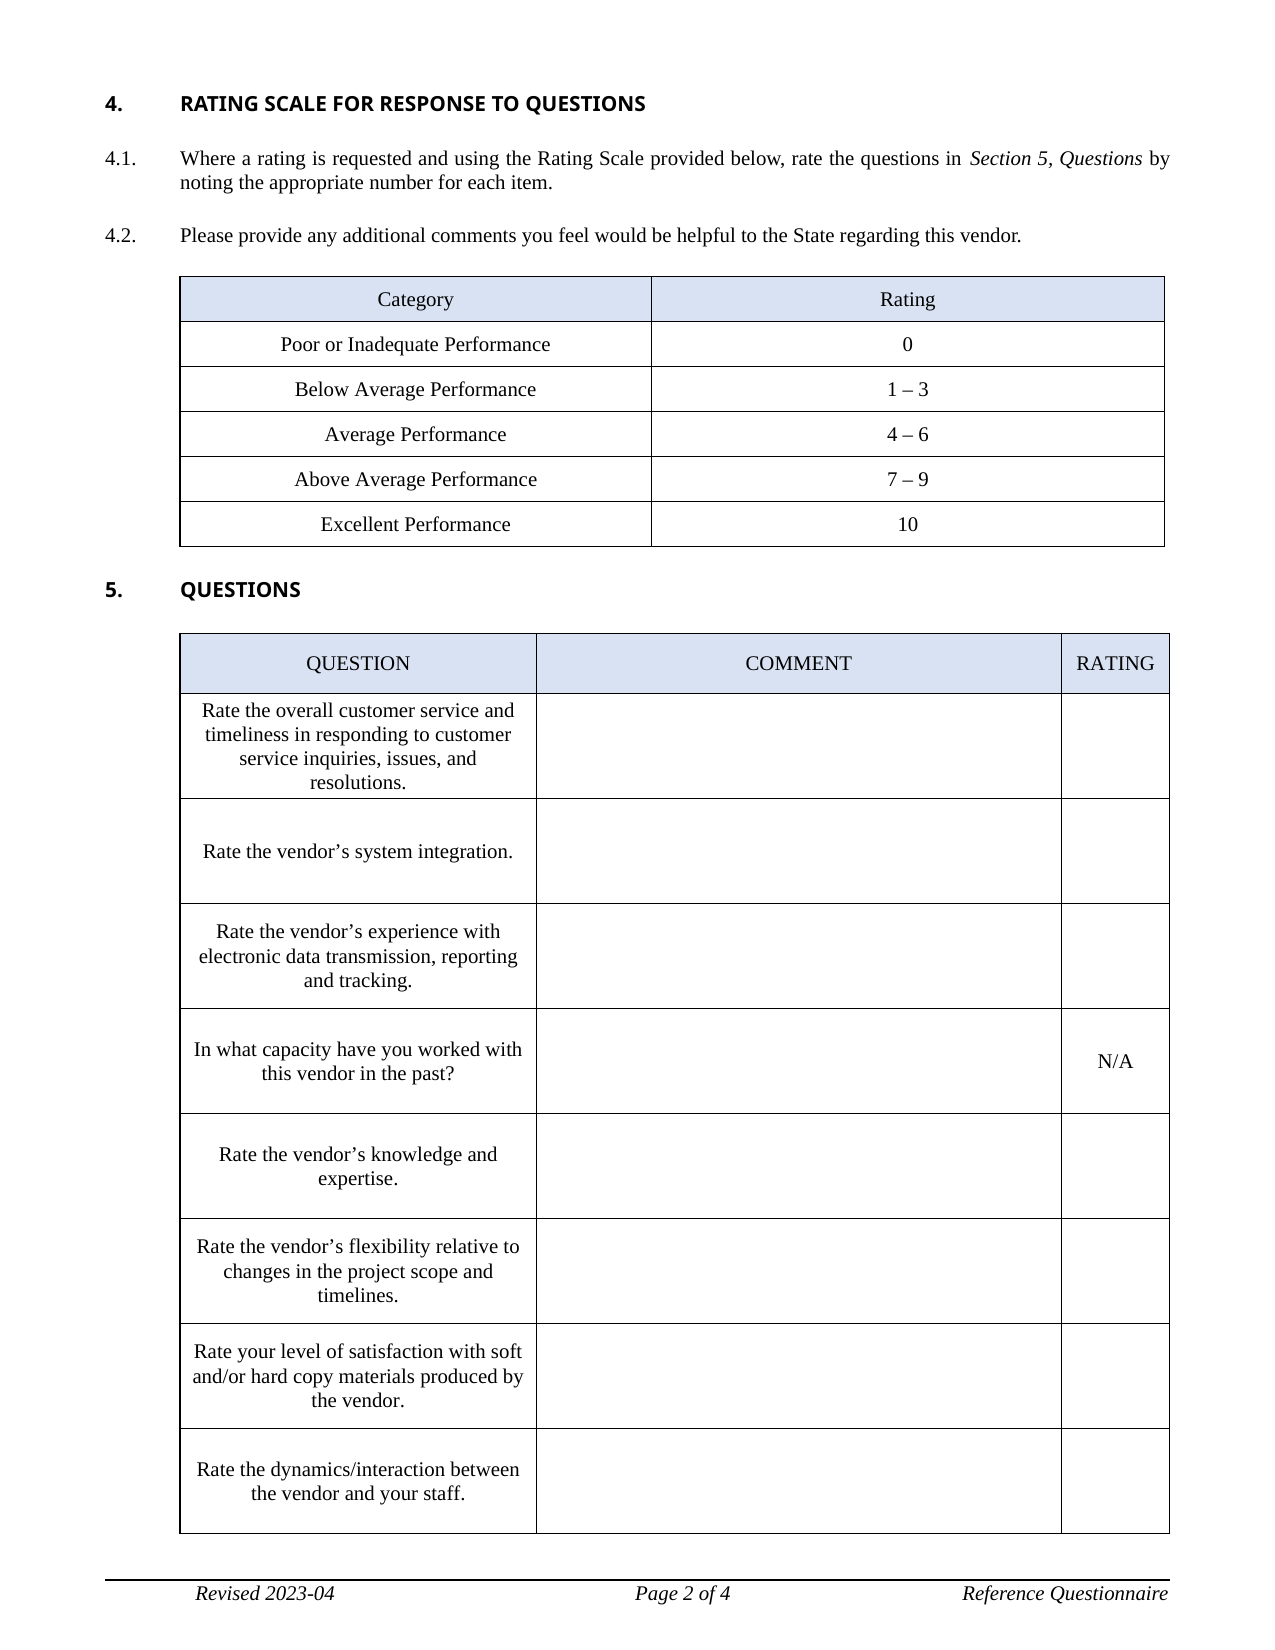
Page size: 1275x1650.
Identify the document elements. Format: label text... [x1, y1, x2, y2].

table_cell [1062, 1114, 1169, 1218]
table_cell [537, 1219, 1061, 1323]
table_cell [1062, 1219, 1169, 1323]
table_cell Rate the vendor’s system integration. [181, 799, 536, 903]
table_header Category [181, 277, 651, 321]
table_cell Below Average Performance [181, 367, 651, 411]
table_cell 0 [652, 322, 1164, 366]
table_cell 4 – 6 [652, 412, 1164, 456]
table_cell 10 [652, 502, 1164, 546]
table_header Rating [652, 277, 1164, 321]
table_cell [537, 1429, 1061, 1533]
table_cell [537, 799, 1061, 903]
table_header QUESTION [181, 634, 536, 693]
table_cell 7 – 9 [652, 457, 1164, 501]
table_cell [537, 1114, 1061, 1218]
table_cell Excellent Performance [181, 502, 651, 546]
subtitle Please provide any additional comments you feel would be helpful to the State regarding this vendor. [105, 223, 1170, 247]
table_cell [537, 1324, 1061, 1428]
table_cell Rate the dynamics/interaction between the vendor and your staff. [181, 1429, 536, 1533]
table_cell Poor or Inadequate Performance [181, 322, 651, 366]
table_cell Rate the overall customer service and timeliness in responding to customer service inquiries, issues, and resolutions. [181, 694, 536, 798]
table_cell [1062, 1324, 1169, 1428]
table_cell [1062, 694, 1169, 798]
subtitle QUESTIONS [105, 575, 1170, 604]
subtitle RATING SCALE FOR RESPONSE TO QUESTIONS [105, 89, 1170, 117]
table_header COMMENT [537, 634, 1061, 693]
table_cell [1062, 1429, 1169, 1533]
table_header RATING [1062, 634, 1169, 693]
table_cell In what capacity have you worked with this vendor in the past? [181, 1009, 536, 1113]
table_cell N/A [1062, 1009, 1169, 1113]
table_cell [537, 694, 1061, 798]
subtitle Where a rating is requested and using the Rating Scale provided below, rate the questions in Section 5, Questions by noting the appropriate number for each item. [105, 146, 1170, 194]
table_cell [1062, 799, 1169, 903]
table_cell Rate the vendor’s knowledge and expertise. [181, 1114, 536, 1218]
table_cell Above Average Performance [181, 457, 651, 501]
table_cell [537, 1009, 1061, 1113]
table_cell Rate your level of satisfaction with soft and/or hard copy materials produced by the vendor. [181, 1324, 536, 1428]
table_cell 1 – 3 [652, 367, 1164, 411]
table_cell [1062, 904, 1169, 1008]
table_cell Average Performance [181, 412, 651, 456]
table_cell [537, 904, 1061, 1008]
table_cell Rate the vendor’s flexibility relative to changes in the project scope and timelines. [181, 1219, 536, 1323]
table_cell Rate the vendor’s experience with electronic data transmission, reporting and tracking. [181, 904, 536, 1008]
